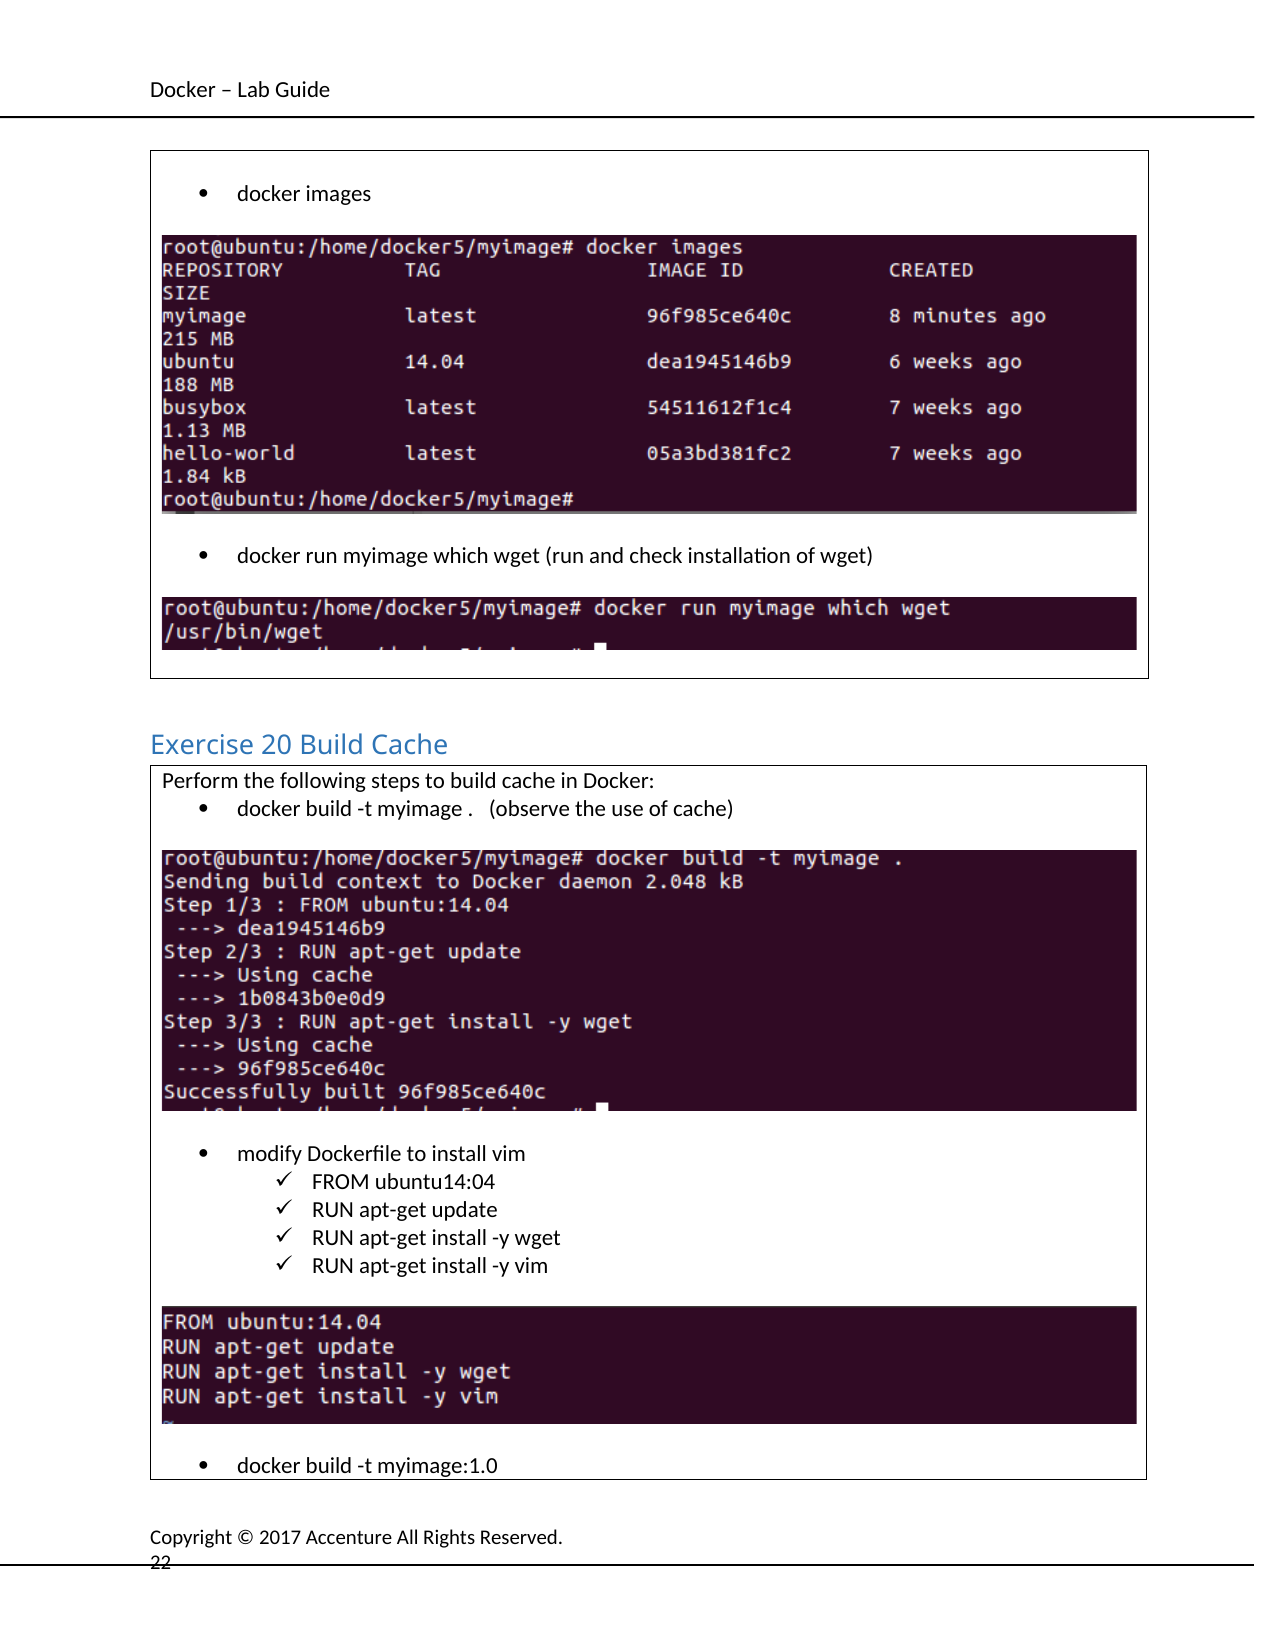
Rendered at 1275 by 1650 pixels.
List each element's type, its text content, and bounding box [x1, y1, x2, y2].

picture [161, 1306, 1137, 1424]
picture [161, 597, 1137, 650]
subtitle Exercise 20 Build Cache [150, 725, 1125, 762]
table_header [151, 151, 1148, 677]
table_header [151, 766, 1146, 1479]
picture [161, 850, 1137, 1111]
picture [161, 235, 1137, 514]
